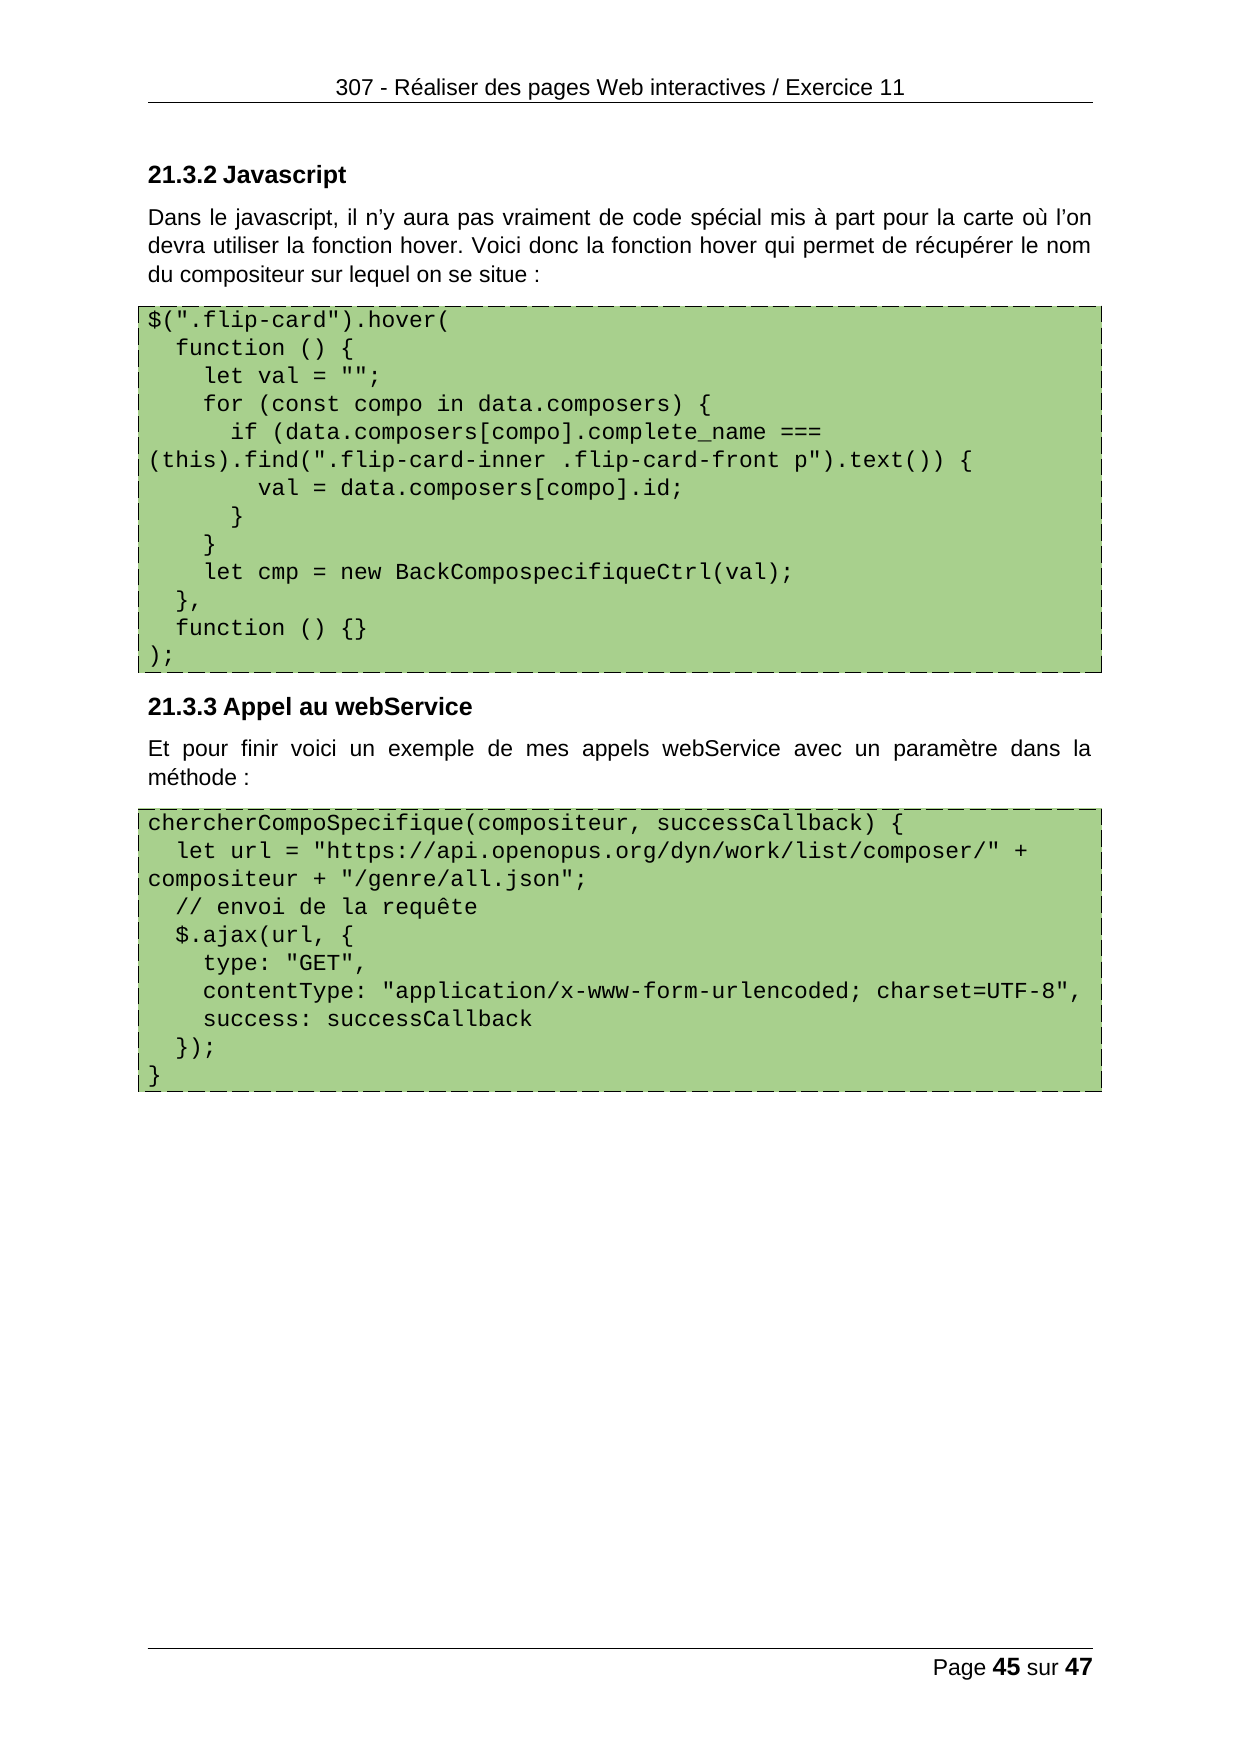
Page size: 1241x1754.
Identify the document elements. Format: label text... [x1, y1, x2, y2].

text chercherCompoSpecifique(compositeur, successCallback) { let url = "https://api.openopus.org/dyn/work/list/composer/" + compositeur + "/genre/all.json"; // envoi de la requête $.ajax(url, { type: "GET", contentType: "application/x-www-form-urlencoded; charset=UTF-8", success: successCallback }); } [138, 808, 1102, 1092]
text Et pour finir voici un exemple de mes appels webService avec un paramètre dans la méthode : [148, 735, 1093, 790]
text $(".flip-card").hover( function () { let val = ""; for (const compo in data.composers) { if (data.composers[compo].complete_name === (this).find(".flip-card-inner .flip-card-front p").text()) { val = data.composers[compo].id; } } let cmp = new BackCompospecifiqueCtrl(val); }, function () {} ); [138, 306, 1102, 673]
subtitle Javascript [148, 160, 1093, 189]
text Dans le javascript, il n’y aura pas vraiment de code spécial mis à part pour la carte où l’on devra utiliser la fonction hover. Voici donc la fonction hover qui permet de récupérer le nom du compositeur sur lequel on se situe : [148, 204, 1093, 287]
subtitle Appel au webService [148, 691, 1093, 720]
